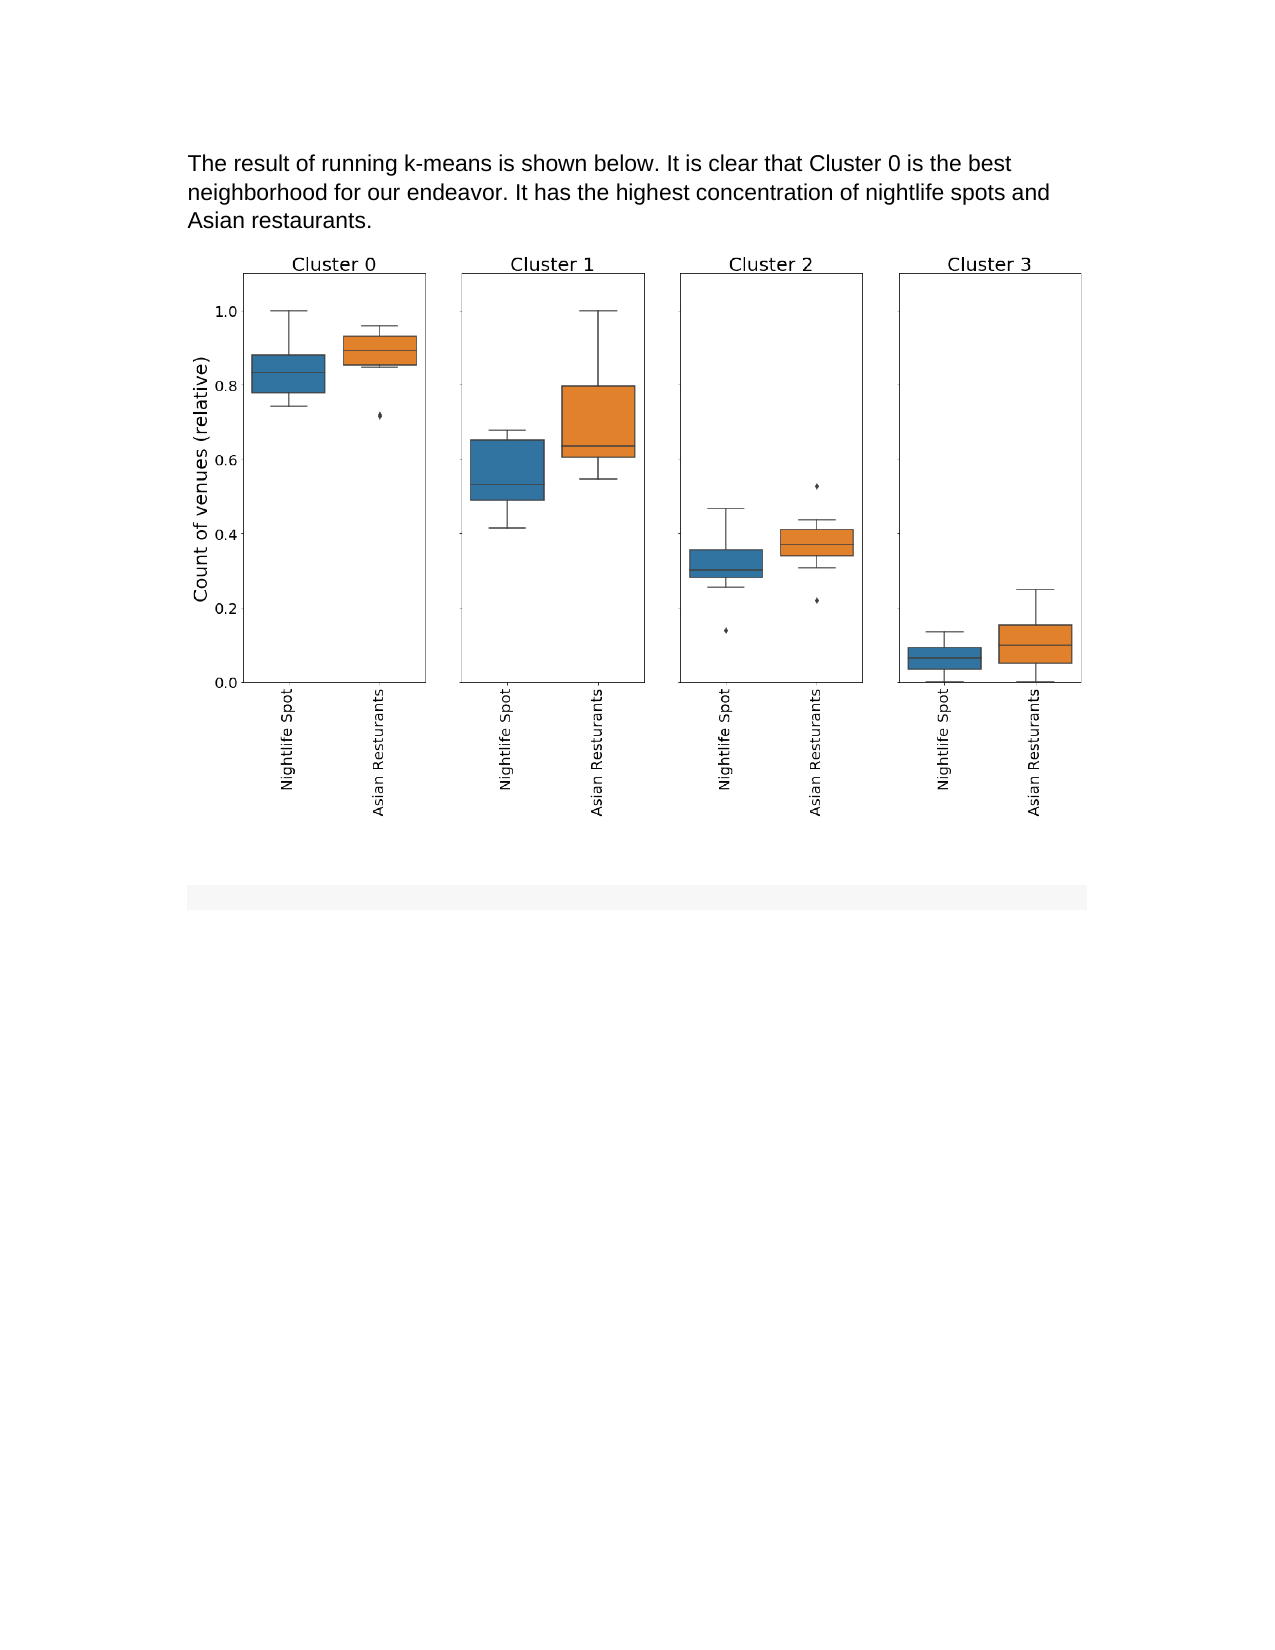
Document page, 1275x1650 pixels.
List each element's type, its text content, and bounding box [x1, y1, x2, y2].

picture [187, 252, 1088, 820]
text The result of running k-means is shown below. It is clear that Cluster 0 is the best neighborhood for our endeavor. It has the highest concentration of nightlife spots and Asian restaurants. [187, 150, 1087, 233]
